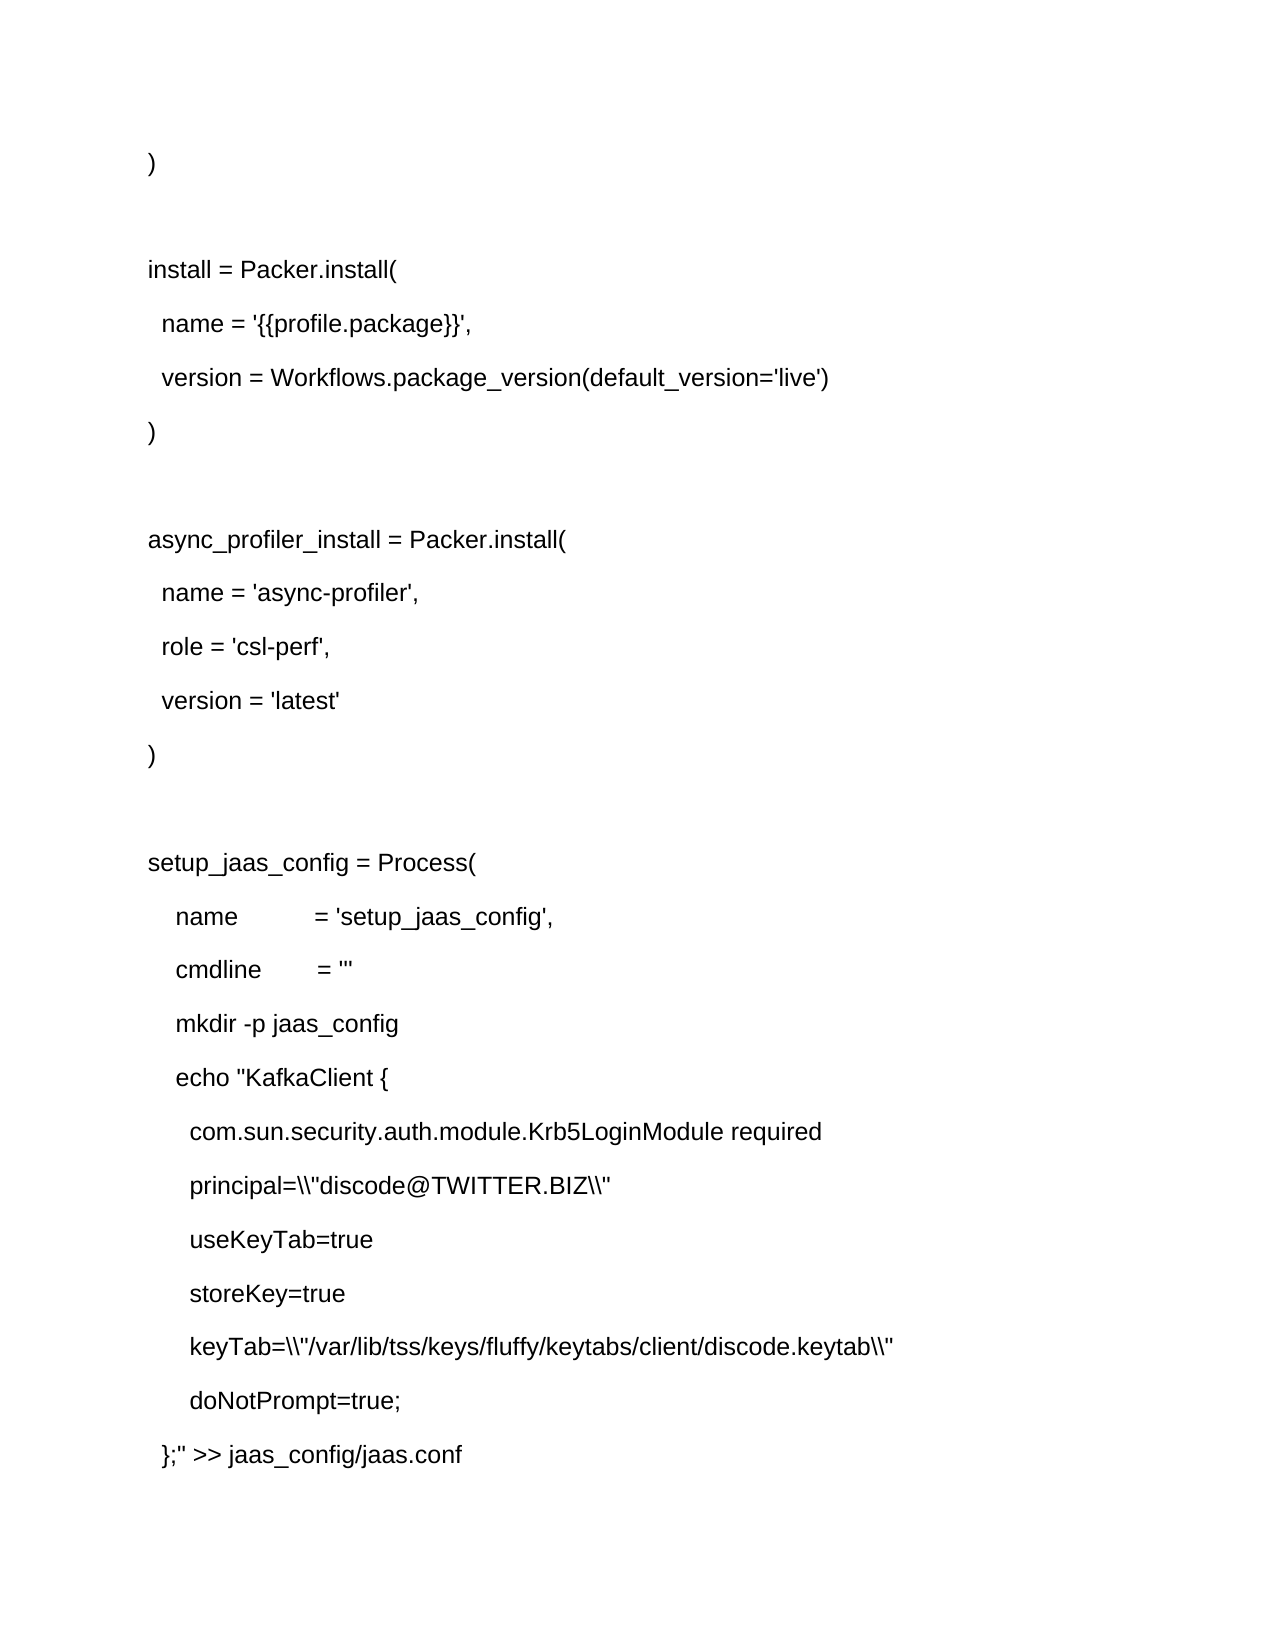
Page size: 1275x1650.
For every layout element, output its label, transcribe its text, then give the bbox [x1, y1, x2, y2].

text version = 'latest' [148, 686, 1127, 715]
text role = 'csl-perf', [148, 632, 1127, 661]
text keyTab=\\"/var/lib/tss/keys/fluffy/keytabs/client/discode.keytab\\" [148, 1332, 1127, 1361]
text ) [148, 740, 1127, 769]
text name = 'setup_jaas_config', [148, 902, 1127, 930]
text doNotPrompt=true; [148, 1386, 1127, 1415]
text ) [148, 417, 1127, 446]
text echo "KafkaClient { [148, 1063, 1127, 1092]
text };" >> jaas_config/jaas.conf [148, 1440, 1127, 1469]
text principal=\\"discode@TWITTER.BIZ\\" [148, 1171, 1127, 1199]
text com.sun.security.auth.module.Krb5LoginModule required [148, 1117, 1127, 1146]
text version = Workflows.package_version(default_version='live') [148, 363, 1127, 392]
text ) [148, 148, 1127, 176]
text name = '{{profile.package}}', [148, 309, 1127, 338]
text cmdline = ''' [148, 955, 1127, 984]
text storeKey=true [148, 1278, 1127, 1307]
text name = 'async-profiler', [148, 578, 1127, 607]
text async_profiler_install = Packer.install( [148, 524, 1127, 553]
text install = Packer.install( [148, 255, 1127, 284]
text useKeyTab=true [148, 1225, 1127, 1253]
text setup_jaas_config = Process( [148, 848, 1127, 876]
text mkdir -p jaas_config [148, 1009, 1127, 1038]
